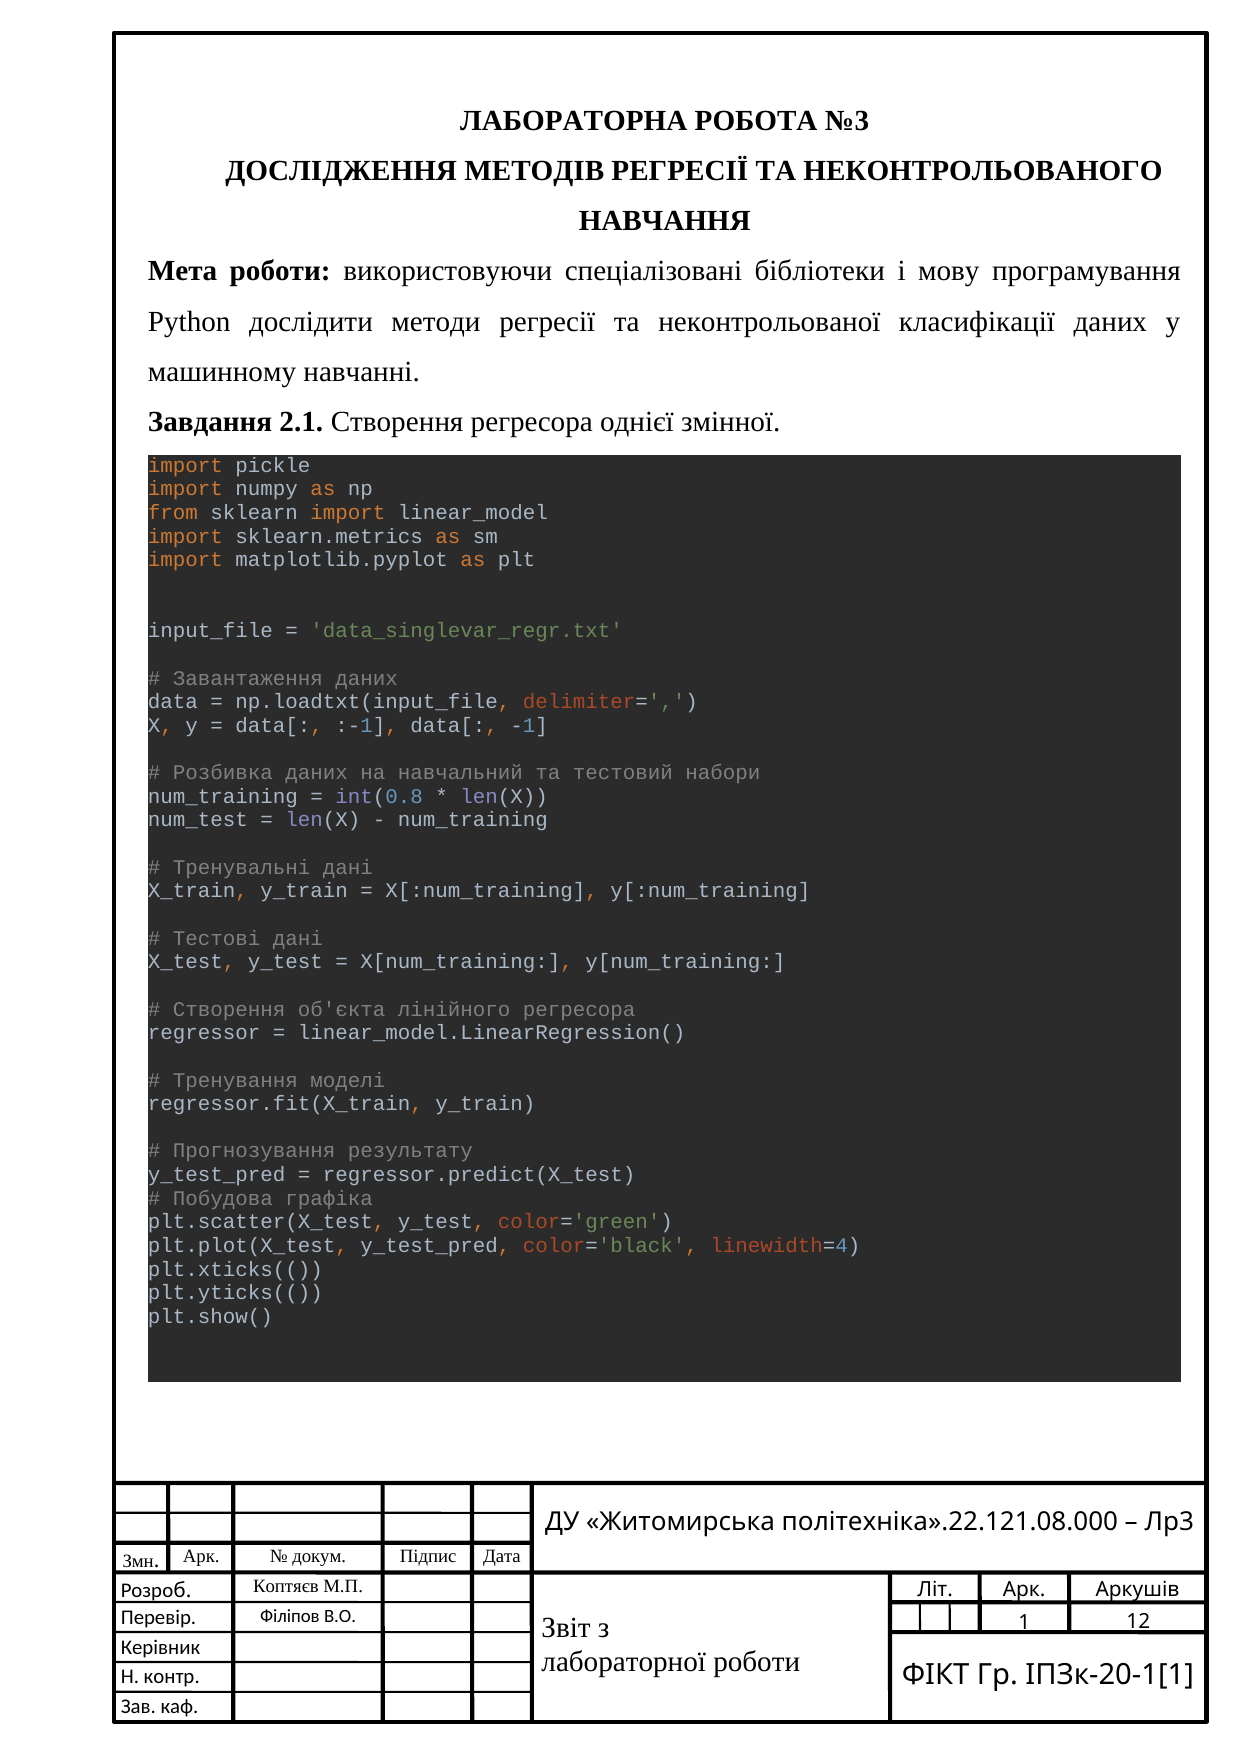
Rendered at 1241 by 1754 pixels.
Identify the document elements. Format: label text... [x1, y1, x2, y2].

text Мета роботи: використовуючи спеціалізовані бібліотеки і мову програмування Python дослідити методи регресії та неконтрольованої класифікації даних у машинному навчанні. [148, 253, 1181, 388]
text Завдання 2.1. Створення регресора однієї змінної. [148, 404, 1181, 438]
text ЛАБОРАТОРНА РОБОТА №3 [148, 103, 1181, 136]
text ДОСЛІДЖЕННЯ МЕТОДІВ РЕГРЕСІЇ ТА НЕКОНТРОЛЬОВАНОГО НАВЧАННЯ [148, 153, 1181, 237]
text import pickle import numpy as np from sklearn import linear_model import sklearn.metrics as sm import matplotlib.pyplot as plt input_file = 'data_singlevar_regr.txt' # Завантаження даних data = np.loadtxt(input_file, delimiter=',') X, y = data[:, :-1], data[:, -1] # Розбивка даних на навчальний та тестовий набори num_training = int(0.8 * len(X)) num_test = len(X) - num_training # Тренувальні дані X_train, y_train = X[:num_training], y[:num_training] # Тестові дані X_test, y_test = X[num_training:], y[num_training:] # Створення об'єкта лінійного регресора regressor = linear_model.LinearRegression() # Тренування моделі regressor.fit(X_train, y_train) # Прогнозування результату y_test_pred = regressor.predict(X_test) # Побудова графіка plt.scatter(X_test, y_test, color='green') plt.plot(X_test, y_test_pred, color='black', linewidth=4) plt.xticks(()) plt.yticks(()) plt.show() [148, 455, 1181, 1382]
